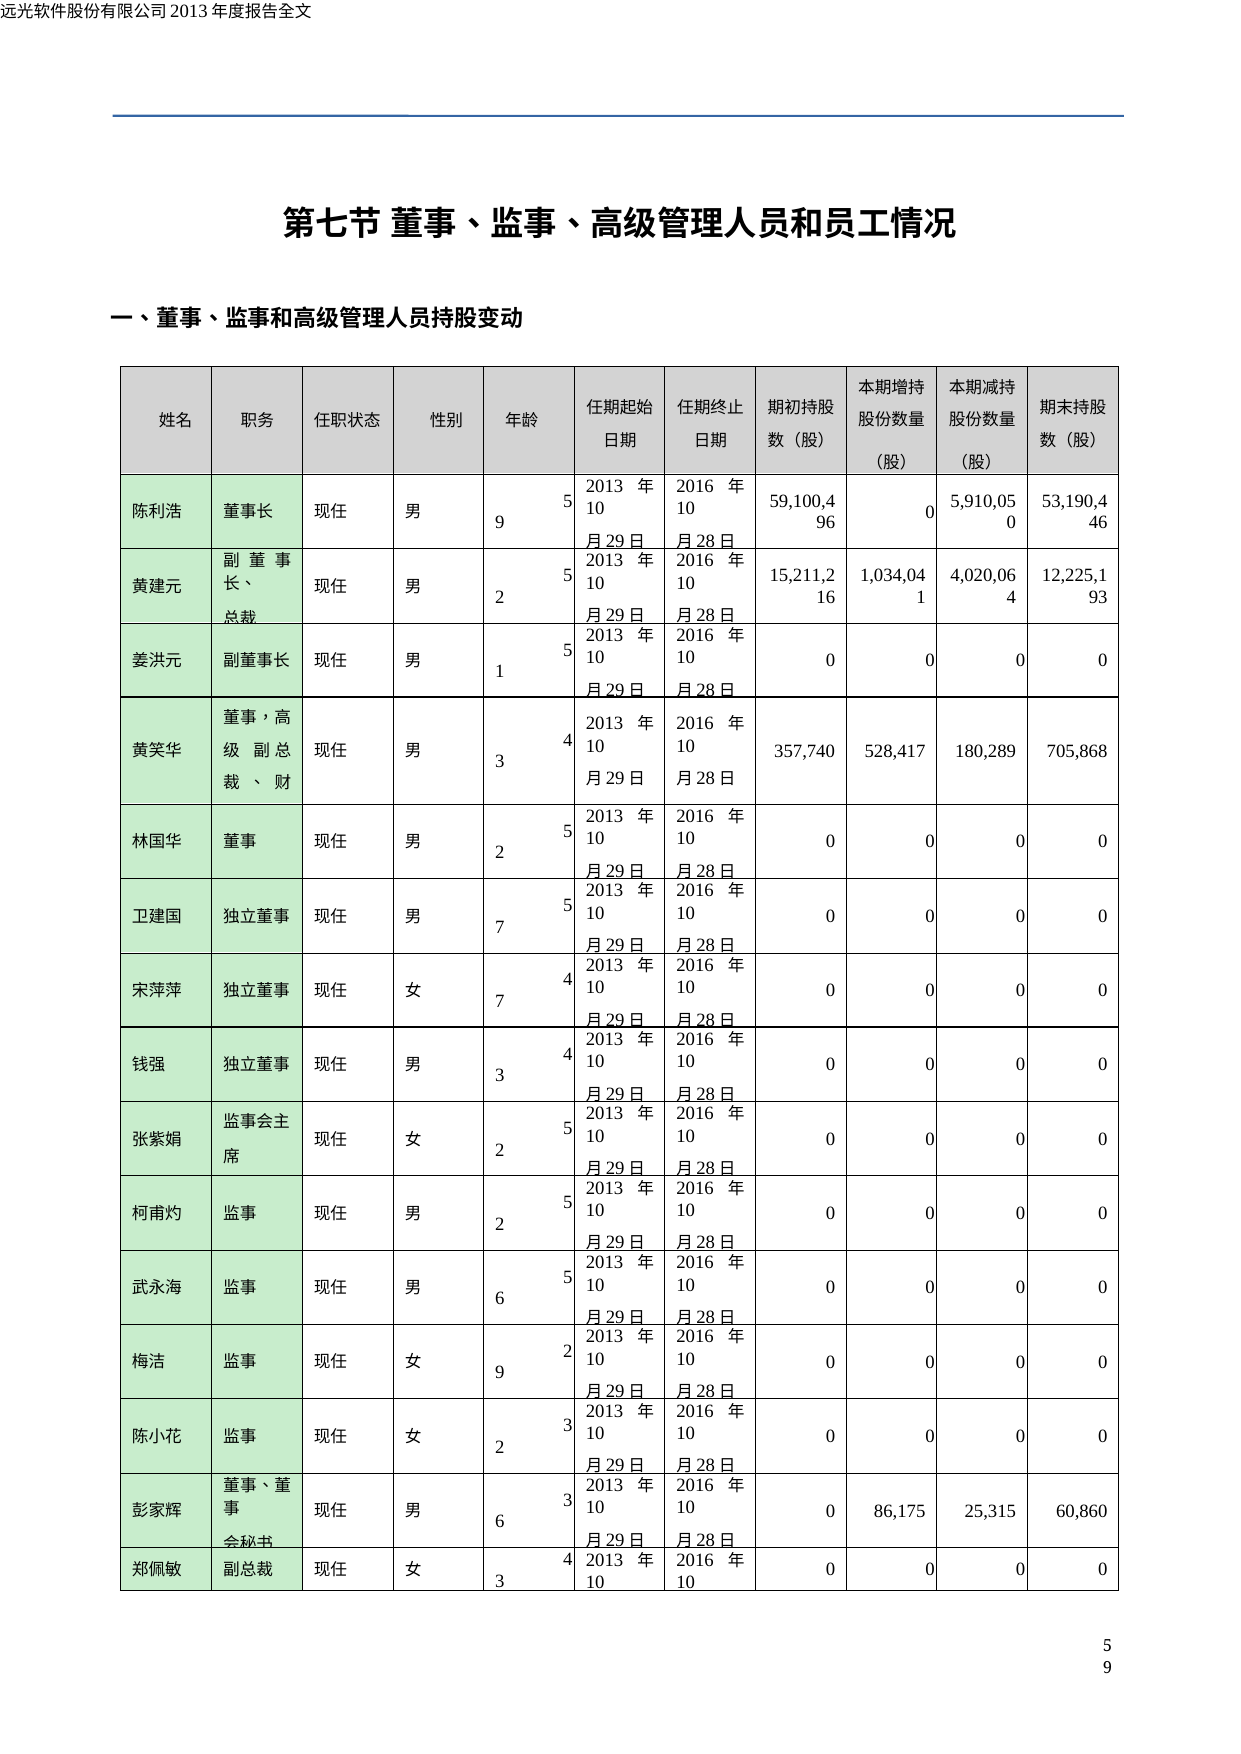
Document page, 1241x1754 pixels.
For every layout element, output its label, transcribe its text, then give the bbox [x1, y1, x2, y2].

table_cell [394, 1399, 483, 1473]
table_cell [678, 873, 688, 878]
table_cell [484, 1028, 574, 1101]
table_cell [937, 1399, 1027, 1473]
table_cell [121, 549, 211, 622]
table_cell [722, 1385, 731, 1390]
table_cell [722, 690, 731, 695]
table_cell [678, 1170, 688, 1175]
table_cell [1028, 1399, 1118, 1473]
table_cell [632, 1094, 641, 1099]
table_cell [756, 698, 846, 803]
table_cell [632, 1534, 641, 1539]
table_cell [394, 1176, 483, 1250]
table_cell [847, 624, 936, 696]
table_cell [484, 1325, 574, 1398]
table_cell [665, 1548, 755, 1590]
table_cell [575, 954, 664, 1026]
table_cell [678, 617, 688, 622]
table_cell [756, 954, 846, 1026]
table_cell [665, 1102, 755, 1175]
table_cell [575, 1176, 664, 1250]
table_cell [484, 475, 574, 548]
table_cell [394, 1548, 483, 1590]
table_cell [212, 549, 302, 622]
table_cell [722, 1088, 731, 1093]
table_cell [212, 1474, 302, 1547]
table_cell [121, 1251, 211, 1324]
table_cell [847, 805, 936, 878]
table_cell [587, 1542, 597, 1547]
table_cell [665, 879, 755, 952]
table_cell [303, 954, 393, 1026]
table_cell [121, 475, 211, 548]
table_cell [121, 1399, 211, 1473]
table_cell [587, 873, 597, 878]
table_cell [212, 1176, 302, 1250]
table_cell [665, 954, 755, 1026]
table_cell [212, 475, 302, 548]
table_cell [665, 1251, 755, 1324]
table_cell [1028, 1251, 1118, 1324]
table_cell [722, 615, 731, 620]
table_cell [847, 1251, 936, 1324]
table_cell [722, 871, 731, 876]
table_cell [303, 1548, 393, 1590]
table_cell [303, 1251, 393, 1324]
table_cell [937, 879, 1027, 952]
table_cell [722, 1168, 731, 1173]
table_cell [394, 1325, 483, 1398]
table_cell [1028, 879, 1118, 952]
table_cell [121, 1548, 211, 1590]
text 第七节 董事、监事、高级管理人员和员工情况 [110, 200, 1129, 245]
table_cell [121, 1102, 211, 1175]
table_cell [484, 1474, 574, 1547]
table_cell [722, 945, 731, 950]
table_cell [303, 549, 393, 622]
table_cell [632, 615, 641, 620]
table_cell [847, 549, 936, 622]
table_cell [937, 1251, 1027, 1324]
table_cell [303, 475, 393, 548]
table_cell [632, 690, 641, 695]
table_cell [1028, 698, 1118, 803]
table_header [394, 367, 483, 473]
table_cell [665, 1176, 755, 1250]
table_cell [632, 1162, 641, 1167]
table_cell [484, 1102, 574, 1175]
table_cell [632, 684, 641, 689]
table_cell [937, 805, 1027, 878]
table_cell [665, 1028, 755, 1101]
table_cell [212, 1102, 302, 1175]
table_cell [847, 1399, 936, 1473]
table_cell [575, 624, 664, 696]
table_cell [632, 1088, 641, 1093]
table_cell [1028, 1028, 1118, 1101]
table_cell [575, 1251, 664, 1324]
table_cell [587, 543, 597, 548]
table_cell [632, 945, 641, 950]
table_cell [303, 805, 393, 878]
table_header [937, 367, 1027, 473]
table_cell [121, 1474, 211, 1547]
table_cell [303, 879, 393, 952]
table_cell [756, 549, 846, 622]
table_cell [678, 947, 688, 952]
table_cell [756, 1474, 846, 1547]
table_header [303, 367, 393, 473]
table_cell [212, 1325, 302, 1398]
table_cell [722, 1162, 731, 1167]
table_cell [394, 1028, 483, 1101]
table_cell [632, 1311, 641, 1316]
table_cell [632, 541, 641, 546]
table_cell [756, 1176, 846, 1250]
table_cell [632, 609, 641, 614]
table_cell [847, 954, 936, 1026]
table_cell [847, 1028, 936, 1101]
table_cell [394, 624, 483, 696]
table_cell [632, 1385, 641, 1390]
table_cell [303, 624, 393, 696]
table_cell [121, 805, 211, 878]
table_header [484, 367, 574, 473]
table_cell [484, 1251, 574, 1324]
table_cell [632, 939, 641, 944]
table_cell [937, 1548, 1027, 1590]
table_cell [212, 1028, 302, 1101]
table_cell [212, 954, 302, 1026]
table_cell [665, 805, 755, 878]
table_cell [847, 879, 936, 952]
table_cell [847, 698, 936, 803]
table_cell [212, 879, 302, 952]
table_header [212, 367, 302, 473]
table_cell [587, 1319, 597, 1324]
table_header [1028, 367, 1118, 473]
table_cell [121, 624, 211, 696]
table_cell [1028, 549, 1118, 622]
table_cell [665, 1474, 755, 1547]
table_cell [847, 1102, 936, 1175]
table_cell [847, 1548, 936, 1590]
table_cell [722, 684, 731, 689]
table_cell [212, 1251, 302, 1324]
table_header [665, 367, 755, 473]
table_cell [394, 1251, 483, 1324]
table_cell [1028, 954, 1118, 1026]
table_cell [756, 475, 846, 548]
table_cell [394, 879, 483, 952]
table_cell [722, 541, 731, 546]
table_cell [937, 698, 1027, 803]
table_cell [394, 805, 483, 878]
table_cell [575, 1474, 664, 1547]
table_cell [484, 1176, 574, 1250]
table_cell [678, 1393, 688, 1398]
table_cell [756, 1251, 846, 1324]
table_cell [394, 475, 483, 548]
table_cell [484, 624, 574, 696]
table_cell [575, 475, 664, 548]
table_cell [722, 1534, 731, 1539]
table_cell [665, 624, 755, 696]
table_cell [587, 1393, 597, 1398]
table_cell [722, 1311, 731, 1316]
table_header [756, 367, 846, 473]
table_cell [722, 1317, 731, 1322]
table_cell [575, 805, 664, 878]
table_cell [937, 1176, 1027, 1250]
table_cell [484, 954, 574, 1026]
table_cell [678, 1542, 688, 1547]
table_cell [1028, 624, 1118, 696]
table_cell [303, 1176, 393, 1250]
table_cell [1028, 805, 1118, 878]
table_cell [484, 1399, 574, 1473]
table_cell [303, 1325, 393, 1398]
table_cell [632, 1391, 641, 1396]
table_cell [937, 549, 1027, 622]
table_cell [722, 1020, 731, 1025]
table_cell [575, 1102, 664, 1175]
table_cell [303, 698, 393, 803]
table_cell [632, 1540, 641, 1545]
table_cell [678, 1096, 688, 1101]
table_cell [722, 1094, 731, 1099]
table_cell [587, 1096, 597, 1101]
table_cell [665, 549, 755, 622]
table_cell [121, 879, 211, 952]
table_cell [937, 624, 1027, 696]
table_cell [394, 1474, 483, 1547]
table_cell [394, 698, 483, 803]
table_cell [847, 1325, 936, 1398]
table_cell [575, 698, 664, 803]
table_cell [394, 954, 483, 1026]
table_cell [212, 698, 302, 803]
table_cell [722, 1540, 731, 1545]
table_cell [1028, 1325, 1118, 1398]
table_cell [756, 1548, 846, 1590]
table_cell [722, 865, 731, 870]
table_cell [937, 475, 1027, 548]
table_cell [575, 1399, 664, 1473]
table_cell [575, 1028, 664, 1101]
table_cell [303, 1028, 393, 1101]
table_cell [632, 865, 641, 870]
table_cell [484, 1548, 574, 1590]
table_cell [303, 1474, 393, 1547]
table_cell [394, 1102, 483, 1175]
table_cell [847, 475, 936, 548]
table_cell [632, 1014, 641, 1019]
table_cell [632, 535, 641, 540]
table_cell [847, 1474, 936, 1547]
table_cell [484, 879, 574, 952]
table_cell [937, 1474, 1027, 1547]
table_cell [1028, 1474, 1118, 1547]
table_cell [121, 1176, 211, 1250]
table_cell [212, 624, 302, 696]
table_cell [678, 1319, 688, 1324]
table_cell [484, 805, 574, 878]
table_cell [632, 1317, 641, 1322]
text 一、董事、监事和高级管理人员持股变动 [110, 301, 1129, 333]
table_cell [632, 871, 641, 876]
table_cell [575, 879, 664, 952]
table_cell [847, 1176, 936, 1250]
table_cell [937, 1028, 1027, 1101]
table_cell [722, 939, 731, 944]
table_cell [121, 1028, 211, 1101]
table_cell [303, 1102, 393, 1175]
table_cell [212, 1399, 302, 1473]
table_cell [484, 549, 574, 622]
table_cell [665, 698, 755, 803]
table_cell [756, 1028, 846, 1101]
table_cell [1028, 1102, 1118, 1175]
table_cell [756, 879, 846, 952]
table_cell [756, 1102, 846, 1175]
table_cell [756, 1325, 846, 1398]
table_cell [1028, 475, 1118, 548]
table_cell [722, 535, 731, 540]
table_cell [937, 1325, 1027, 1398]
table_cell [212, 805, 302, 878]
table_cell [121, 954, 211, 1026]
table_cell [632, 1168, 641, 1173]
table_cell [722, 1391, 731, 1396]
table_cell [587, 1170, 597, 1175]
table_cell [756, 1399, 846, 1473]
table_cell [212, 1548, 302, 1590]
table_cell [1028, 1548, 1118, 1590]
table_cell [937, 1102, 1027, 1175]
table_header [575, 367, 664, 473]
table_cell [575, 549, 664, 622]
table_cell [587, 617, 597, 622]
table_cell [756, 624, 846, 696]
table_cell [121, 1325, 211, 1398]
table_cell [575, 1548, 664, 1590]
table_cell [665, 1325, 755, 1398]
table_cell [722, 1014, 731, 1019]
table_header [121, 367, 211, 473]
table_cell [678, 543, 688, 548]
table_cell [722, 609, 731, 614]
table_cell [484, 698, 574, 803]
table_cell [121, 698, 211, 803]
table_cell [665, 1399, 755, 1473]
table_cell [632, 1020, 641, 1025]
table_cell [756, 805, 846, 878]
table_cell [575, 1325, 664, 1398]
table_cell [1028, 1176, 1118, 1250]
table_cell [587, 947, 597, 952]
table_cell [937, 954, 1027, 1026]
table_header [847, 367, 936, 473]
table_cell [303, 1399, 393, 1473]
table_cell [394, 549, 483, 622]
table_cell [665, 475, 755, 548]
